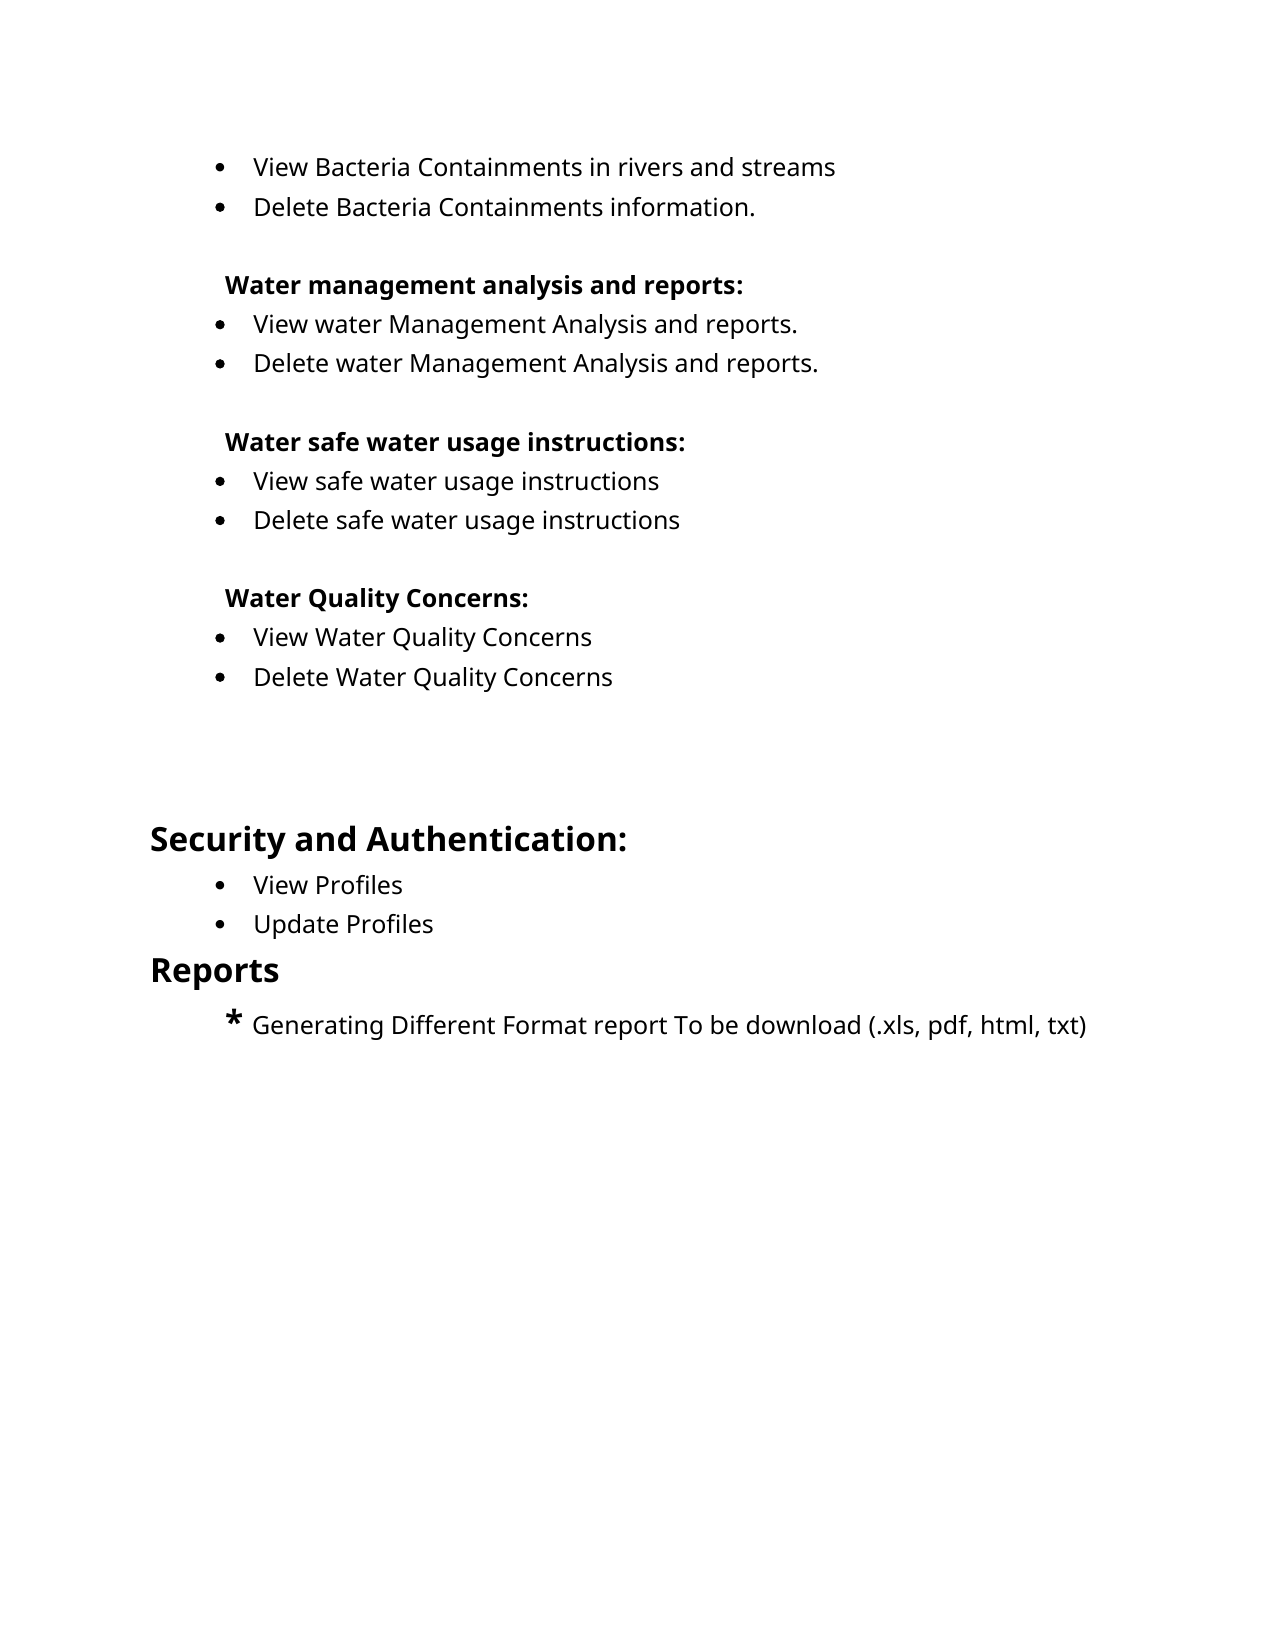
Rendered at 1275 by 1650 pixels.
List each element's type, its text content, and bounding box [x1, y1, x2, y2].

list View safe water usage instructions [216, 463, 1125, 497]
list Delete Water Quality Concerns [216, 659, 1125, 693]
text Security and Authentication: [150, 816, 1125, 861]
list View water Management Analysis and reports. [216, 307, 1125, 341]
list Delete safe water usage instructions [216, 502, 1125, 537]
text Water management analysis and reports: [150, 267, 1125, 302]
text * Generating Different Format report To be download (.xls, pdf, html, txt) [150, 998, 1125, 1044]
list View Water Quality Concerns [216, 620, 1125, 654]
list View Bacteria Containments in rivers and streams [216, 150, 1125, 184]
text Water Quality Concerns: [150, 581, 1125, 615]
list Update Profiles [216, 907, 1125, 941]
list Delete water Management Analysis and reports. [216, 346, 1125, 380]
text Reports [150, 946, 1125, 992]
text Water safe water usage instructions: [150, 424, 1125, 458]
list Delete Bacteria Containments information. [216, 189, 1125, 223]
list View Profiles [216, 868, 1125, 902]
